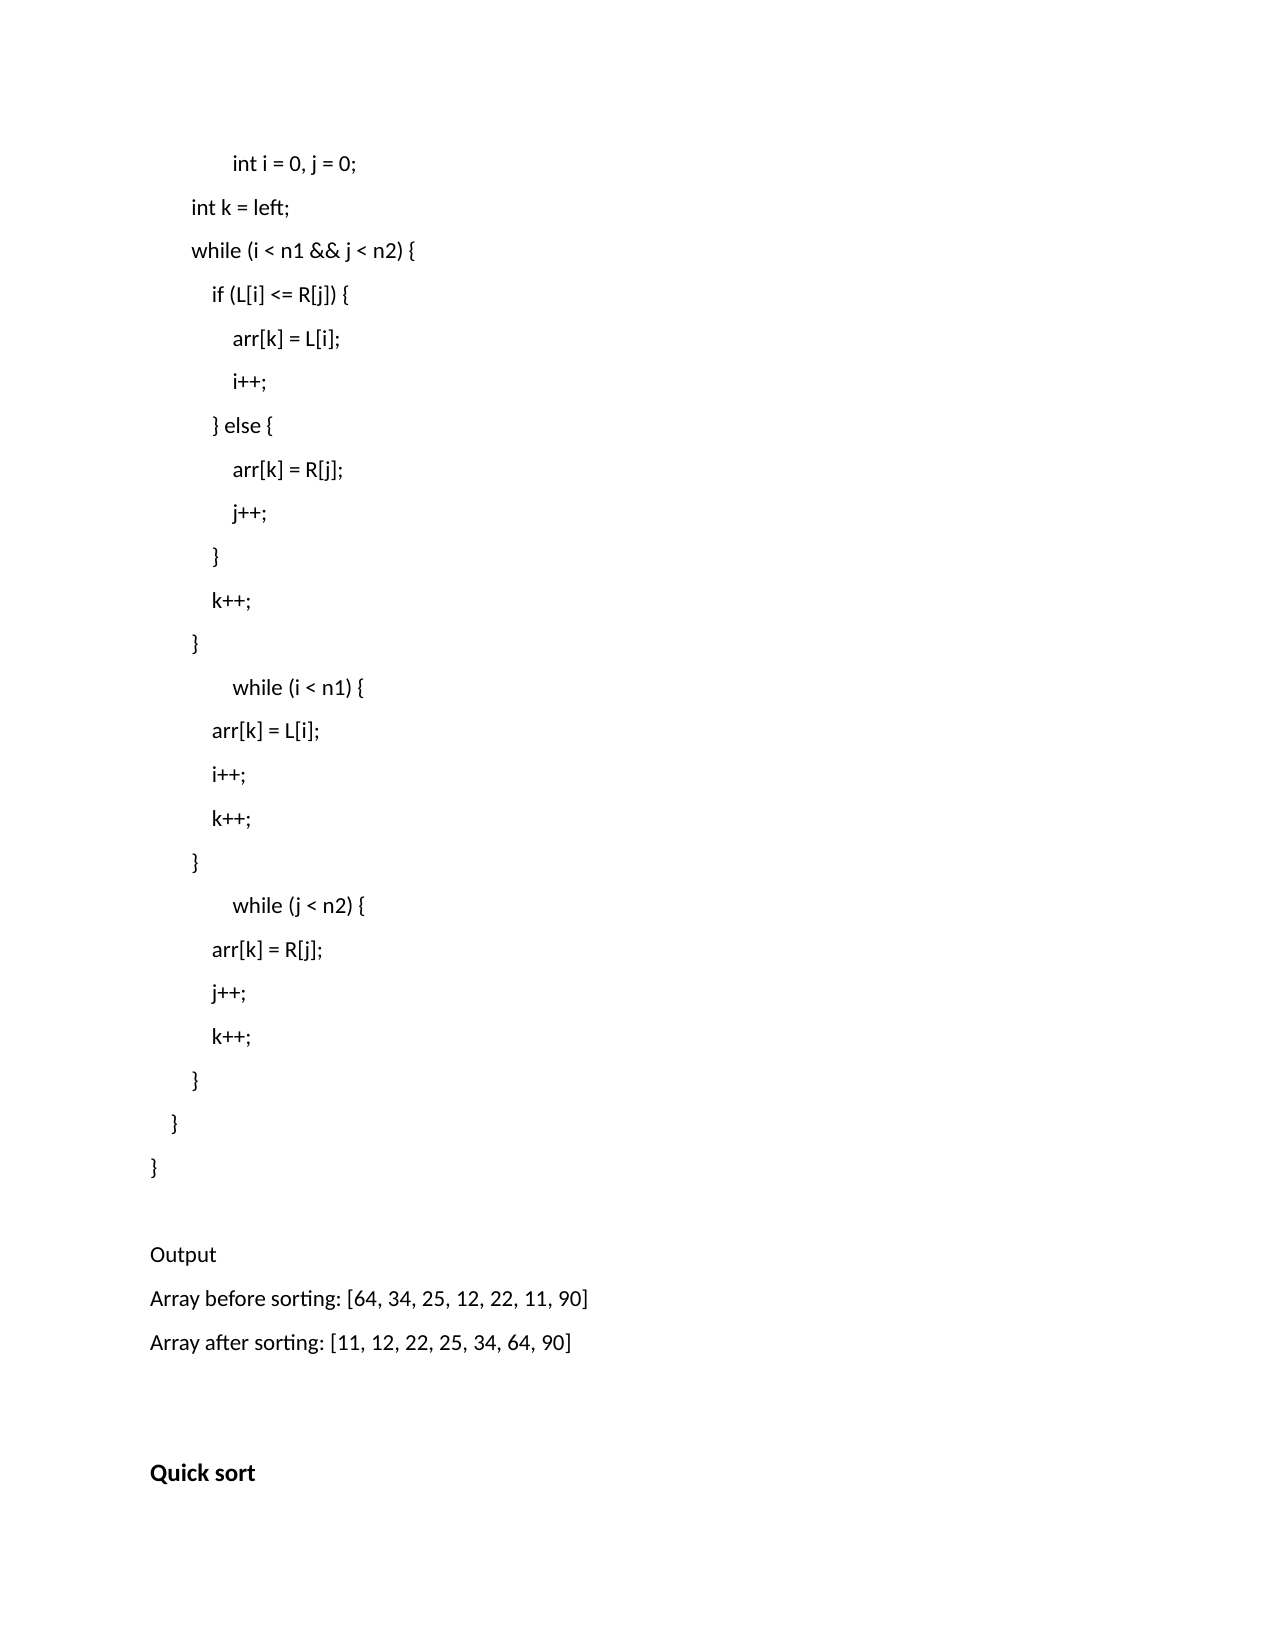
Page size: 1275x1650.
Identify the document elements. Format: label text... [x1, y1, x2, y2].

text arr[k] = R[j]; [150, 936, 1125, 963]
text j++; [150, 979, 1125, 1006]
text int k = left; [150, 194, 1125, 221]
text arr[k] = L[i]; [150, 717, 1125, 744]
text Array before sorting: [64, 34, 25, 12, 22, 11, 90] [150, 1285, 1125, 1312]
text while (i < n1 && j < n2) { [150, 237, 1125, 264]
text } [150, 848, 1125, 875]
text arr[k] = R[j]; [150, 456, 1125, 482]
text while (i < n1) { [150, 674, 1125, 701]
text } [150, 630, 1125, 657]
text k++; [150, 805, 1125, 832]
text i++; [150, 761, 1125, 788]
text } else { [150, 412, 1125, 439]
text while (j < n2) { [150, 892, 1125, 919]
text } [150, 1110, 1125, 1137]
text if (L[i] <= R[j]) { [150, 281, 1125, 308]
text k++; [150, 586, 1125, 613]
text arr[k] = L[i]; [150, 324, 1125, 352]
text } [150, 1154, 1125, 1181]
text int i = 0, j = 0; [150, 150, 1125, 177]
text i++; [150, 368, 1125, 395]
text j++; [150, 499, 1125, 526]
text Quick sort [150, 1459, 1125, 1486]
text Output [150, 1241, 1125, 1268]
text } [150, 543, 1125, 570]
text } [150, 1067, 1125, 1093]
text k++; [150, 1023, 1125, 1050]
text Array after sorting: [11, 12, 22, 25, 34, 64, 90] [150, 1328, 1125, 1355]
